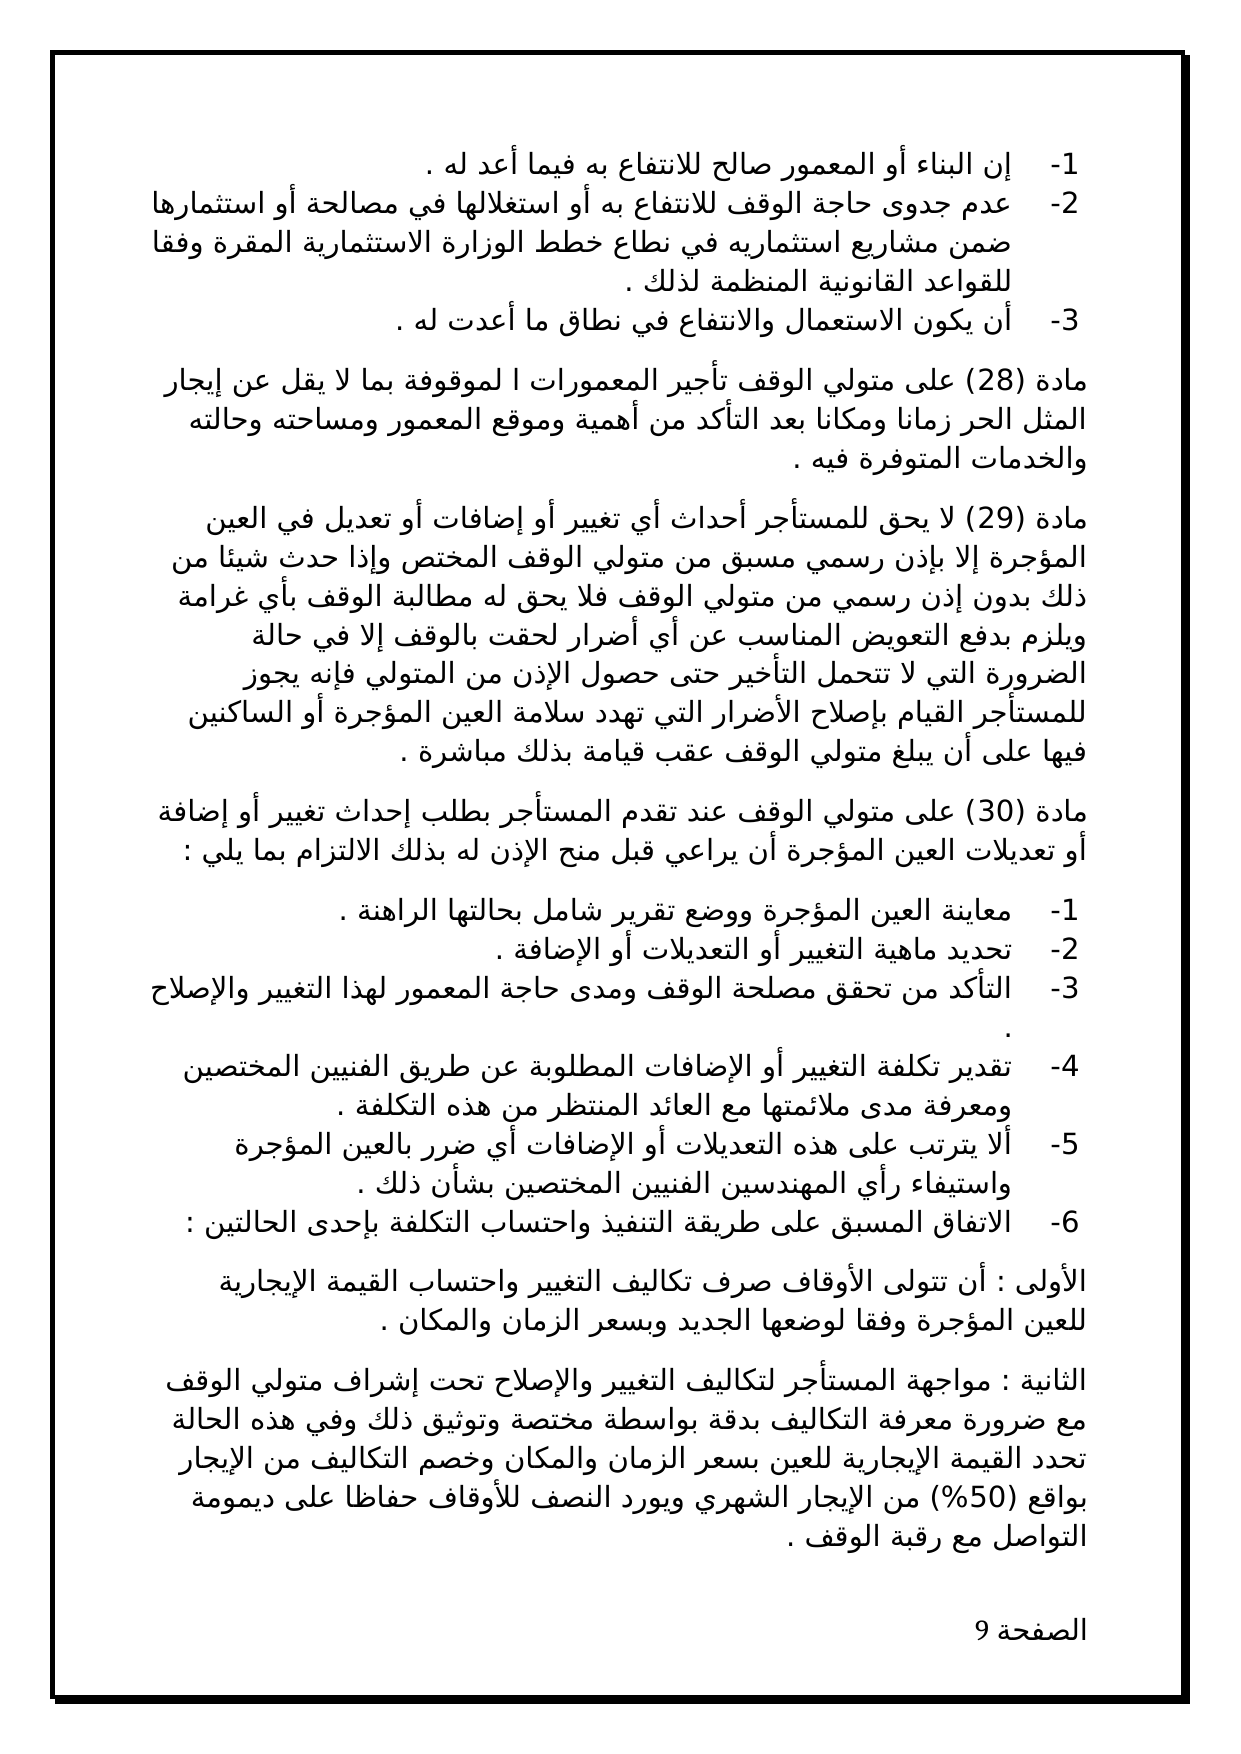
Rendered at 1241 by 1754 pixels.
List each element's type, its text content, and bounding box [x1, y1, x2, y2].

text مادة (30) على متولي الوقف عند تقدم المستأجر بطلب إحداث تغيير أو إضافة أو تعديلات العين المؤجرة أن يراعي قبل منح الإذن له بذلك الالتزام بما يلي : [148, 794, 1088, 867]
list ألا يترتب على هذه التعديلات أو الإضافات أي ضرر بالعين المؤجرة واستيفاء رأي المهندسين الفنيين المختصين بشأن ذلك . [148, 1127, 1050, 1200]
list إن البناء أو المعمور صالح للانتفاع به فيما أعد له . [148, 148, 1050, 182]
list تقدير تكلفة التغيير أو الإضافات المطلوبة عن طريق الفنيين المختصين ومعرفة مدى ملائمتها مع العائد المنتظر من هذه التكلفة . [148, 1049, 1050, 1122]
list الاتفاق المسبق على طريقة التنفيذ واحتساب التكلفة بإحدى الحالتين : [148, 1205, 1050, 1239]
text الأولى : أن تتولى الأوقاف صرف تكاليف التغيير واحتساب القيمة الإيجارية للعين المؤجرة وفقا لوضعها الجديد وبسعر الزمان والمكان . [148, 1265, 1088, 1338]
list أن يكون الاستعمال والانتفاع في نطاق ما أعدت له . [148, 303, 1050, 337]
text مادة (29) لا يحق للمستأجر أحداث أي تغيير أو إضافات أو تعديل في العين المؤجرة إلا بإذن رسمي مسبق من متولي الوقف المختص وإذا حدث شيئا من ذلك بدون إذن رسمي من متولي الوقف فلا يحق له مطالبة الوقف بأي غرامة ويلزم بدفع التعويض المناسب عن أي أضرار لحقت بالوقف إلا في حالة الضرورة التي لا تتحمل التأخير حتى حصول الإذن من المتولي فإنه يجوز للمستأجر القيام بإصلاح الأضرار التي تهدد سلامة العين المؤجرة أو الساكنين فيها على أن يبلغ متولي الوقف عقب قيامة بذلك مباشرة . [148, 501, 1088, 769]
list التأكد من تحقق مصلحة الوقف ومدى حاجة المعمور لهذا التغيير والإصلاح . [148, 971, 1050, 1044]
list معاينة العين المؤجرة ووضع تقرير شامل بحالتها الراهنة . [148, 893, 1050, 927]
list عدم جدوى حاجة الوقف للانتفاع به أو استغلالها في مصالحة أو استثمارها ضمن مشاريع استثماريه في نطاع خطط الوزارة الاستثمارية المقرة وفقا للقواعد القانونية المنظمة لذلك . [148, 187, 1050, 298]
list تحديد ماهية التغيير أو التعديلات أو الإضافة . [148, 932, 1050, 966]
text مادة (28) على متولي الوقف تأجير المعمورات ا لموقوفة بما لا يقل عن إيجار المثل الحر زمانا ومكانا بعد التأكد من أهمية وموقع المعمور ومساحته وحالته والخدمات المتوفرة فيه . [148, 363, 1088, 475]
text الثانية : مواجهة المستأجر لتكاليف التغيير والإصلاح تحت إشراف متولي الوقف مع ضرورة معرفة التكاليف بدقة بواسطة مختصة وتوثيق ذلك وفي هذه الحالة تحدد القيمة الإيجارية للعين بسعر الزمان والمكان وخصم التكاليف من الإيجار بواقع (50%) من الإيجار الشهري ويورد النصف للأوقاف حفاظا على ديمومة التواصل مع رقبة الوقف . [148, 1363, 1088, 1553]
